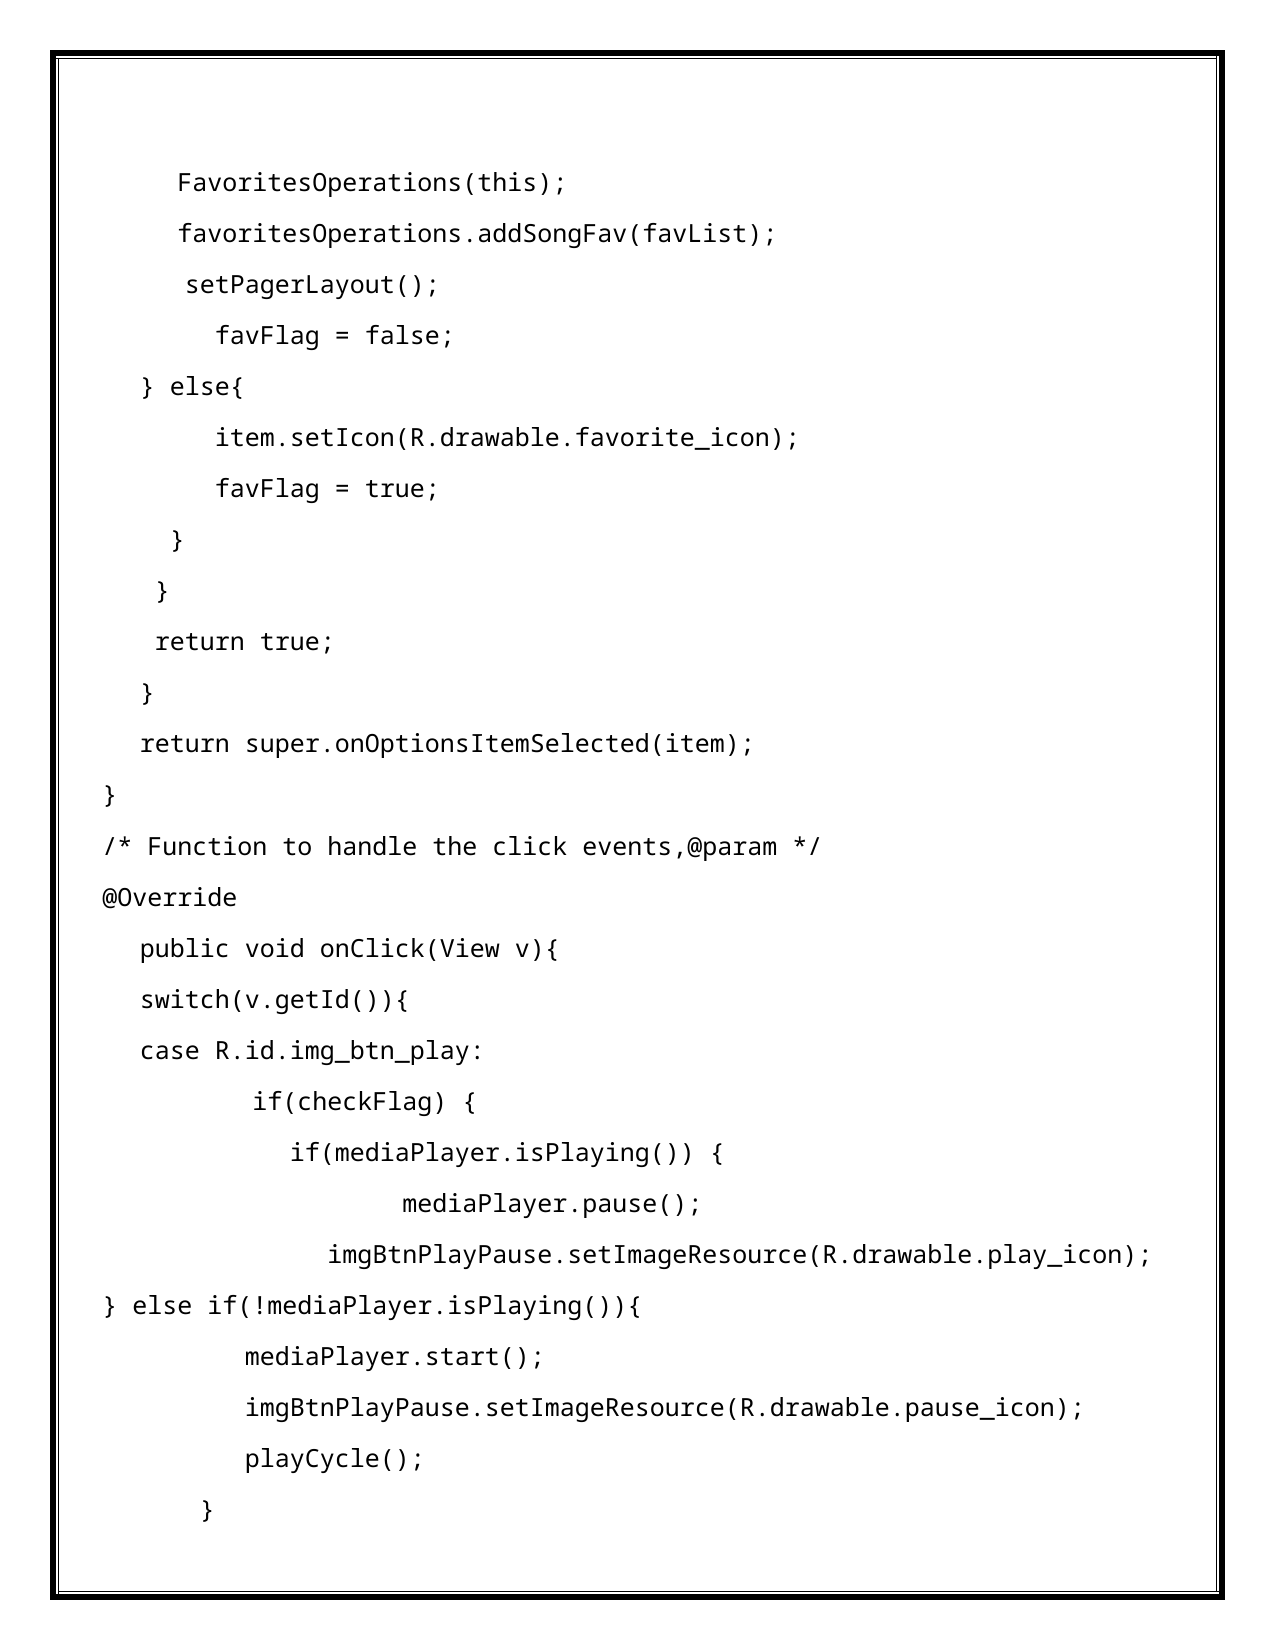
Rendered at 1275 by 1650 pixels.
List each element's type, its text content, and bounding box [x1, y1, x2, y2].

text item.setIcon(R.drawable.favorite_icon); [139, 420, 1167, 454]
text } [102, 777, 1167, 811]
text mediaPlayer.start(); [139, 1338, 1167, 1373]
text switch(v.getId()){ [102, 981, 1167, 1015]
text favFlag = true; [139, 471, 1167, 505]
text } else if(!mediaPlayer.isPlaying()){ [102, 1287, 1167, 1322]
text playCycle(); [139, 1441, 1167, 1475]
text } [139, 573, 1167, 607]
text public void onClick(View v){ [102, 930, 1167, 964]
text } [139, 675, 1167, 709]
text } else{ [102, 369, 1167, 403]
text if(mediaPlayer.isPlaying()) { [139, 1134, 1167, 1168]
text imgBtnPlayPause.setImageResource(R.drawable.play_icon); [139, 1236, 1167, 1271]
text if(checkFlag) { [214, 1083, 1167, 1117]
text } [139, 1492, 1167, 1526]
text favoritesOperations.addSongFav(favList); [139, 216, 1167, 250]
text FavoritesOperations favoritesOperations = new FavoritesOperations(this); [177, 164, 1167, 199]
text imgBtnPlayPause.setImageResource(R.drawable.pause_icon); [139, 1389, 1167, 1424]
text mediaPlayer.pause(); [139, 1185, 1167, 1219]
text /* Function to handle the click events,@param */ [102, 828, 1167, 862]
text favFlag = false; [139, 318, 1167, 352]
text return super.onOptionsItemSelected(item); [102, 726, 1167, 760]
text setPagerLayout(); [139, 267, 1167, 301]
text case R.id.img_btn_play: [139, 1032, 1167, 1066]
text return true; [139, 624, 1167, 658]
text } [139, 522, 1167, 556]
text @Override [102, 879, 1167, 913]
